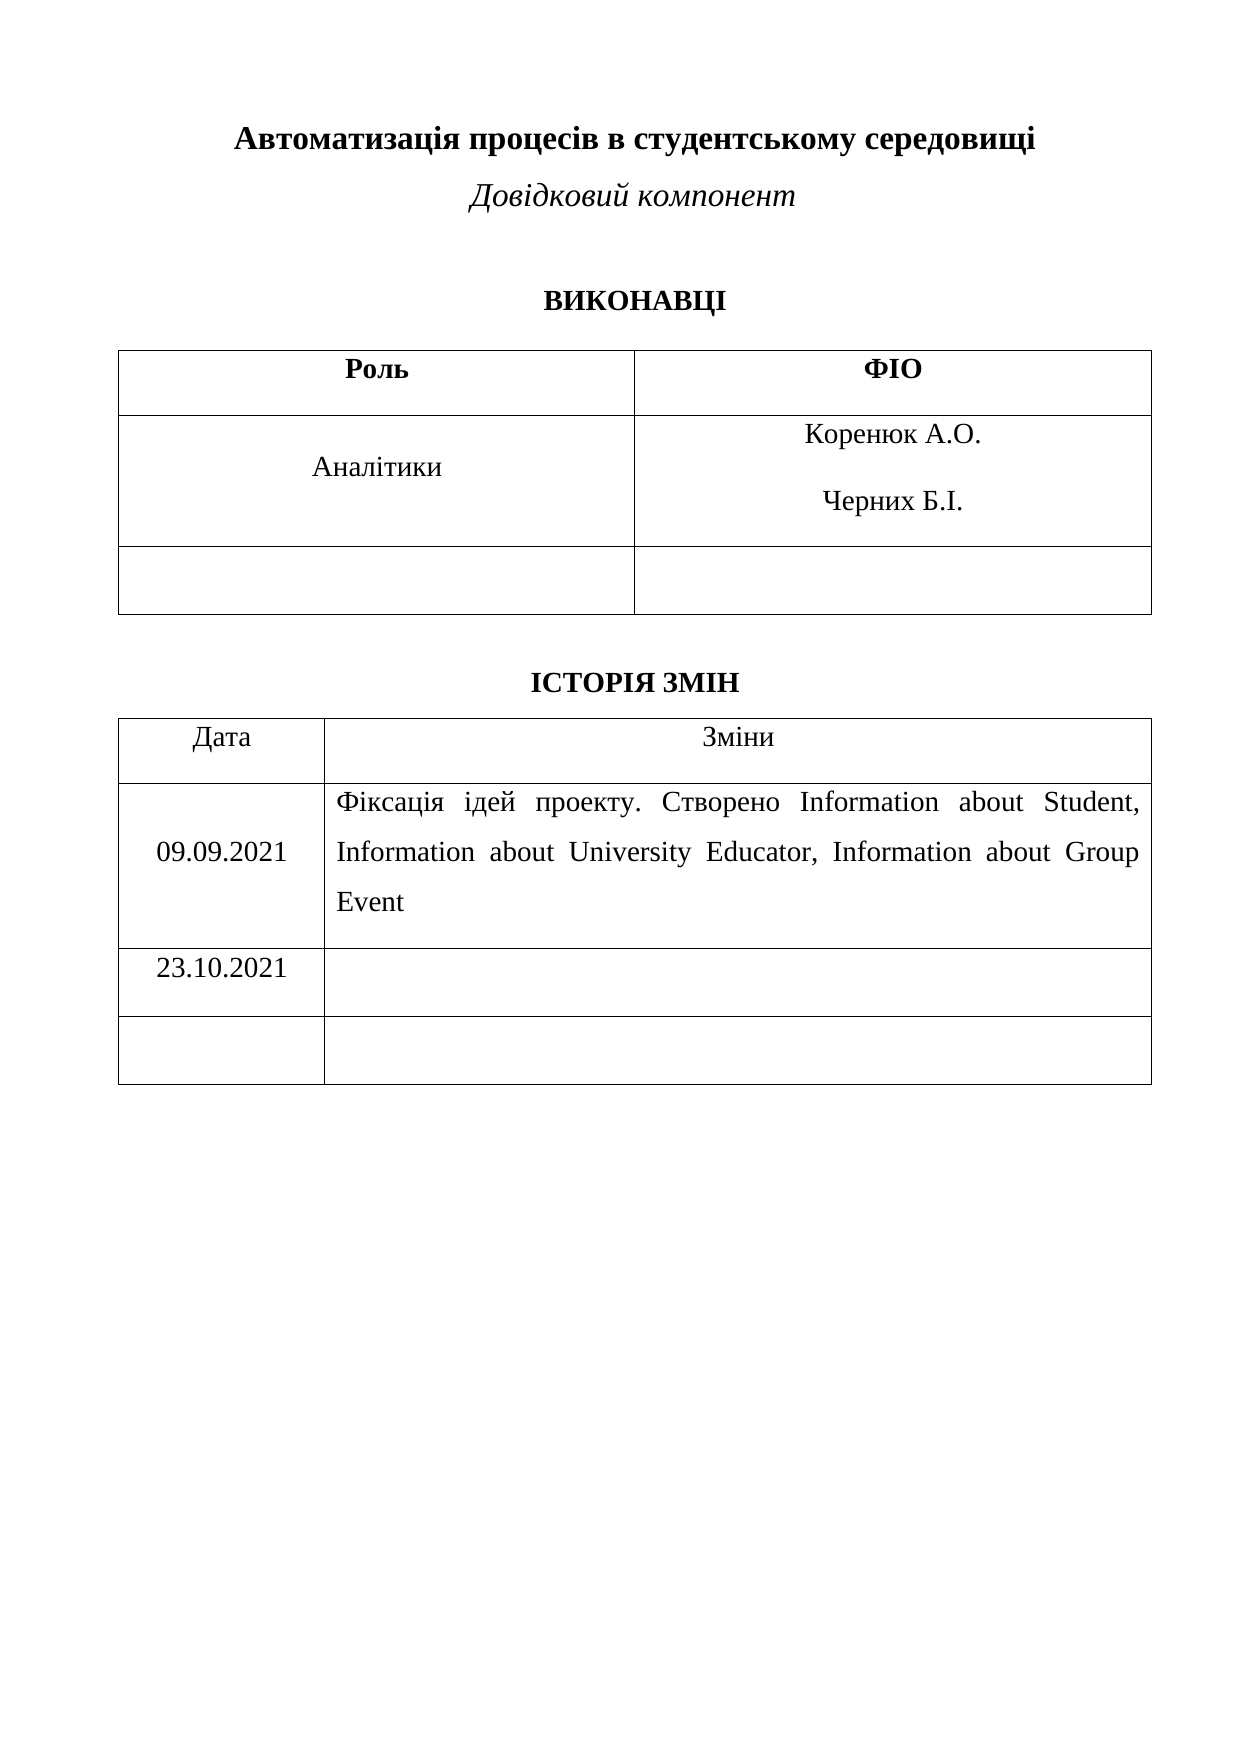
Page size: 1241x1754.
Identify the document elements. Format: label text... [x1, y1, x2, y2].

table_cell 23.10.2021 [119, 949, 324, 1016]
table_cell Аналітики [119, 416, 634, 546]
table_header Зміни [325, 719, 1151, 783]
table_cell Коренюк А.О. Черних Б.І. [635, 416, 1151, 546]
table_cell [325, 949, 1151, 1016]
table_header Дата [119, 719, 324, 783]
table_cell Фіксація ідей проекту. Створено Information about Student, Information about University Educator, Information about Group Event [325, 784, 1151, 948]
table_cell 09.09.2021 [119, 784, 324, 948]
table_header ФІО [635, 351, 1151, 415]
table_cell [119, 547, 634, 614]
table_header Роль [119, 351, 634, 415]
text Довідковий компонент [118, 176, 1152, 214]
text Автоматизація процесів в студентському середовищі [118, 118, 1152, 156]
table_cell [119, 1017, 324, 1083]
table_cell [325, 1017, 1151, 1083]
text ІСТОРІЯ ЗМІН [118, 665, 1152, 699]
table_cell [635, 547, 1151, 614]
text ВИКОНАВЦІ [118, 283, 1152, 317]
